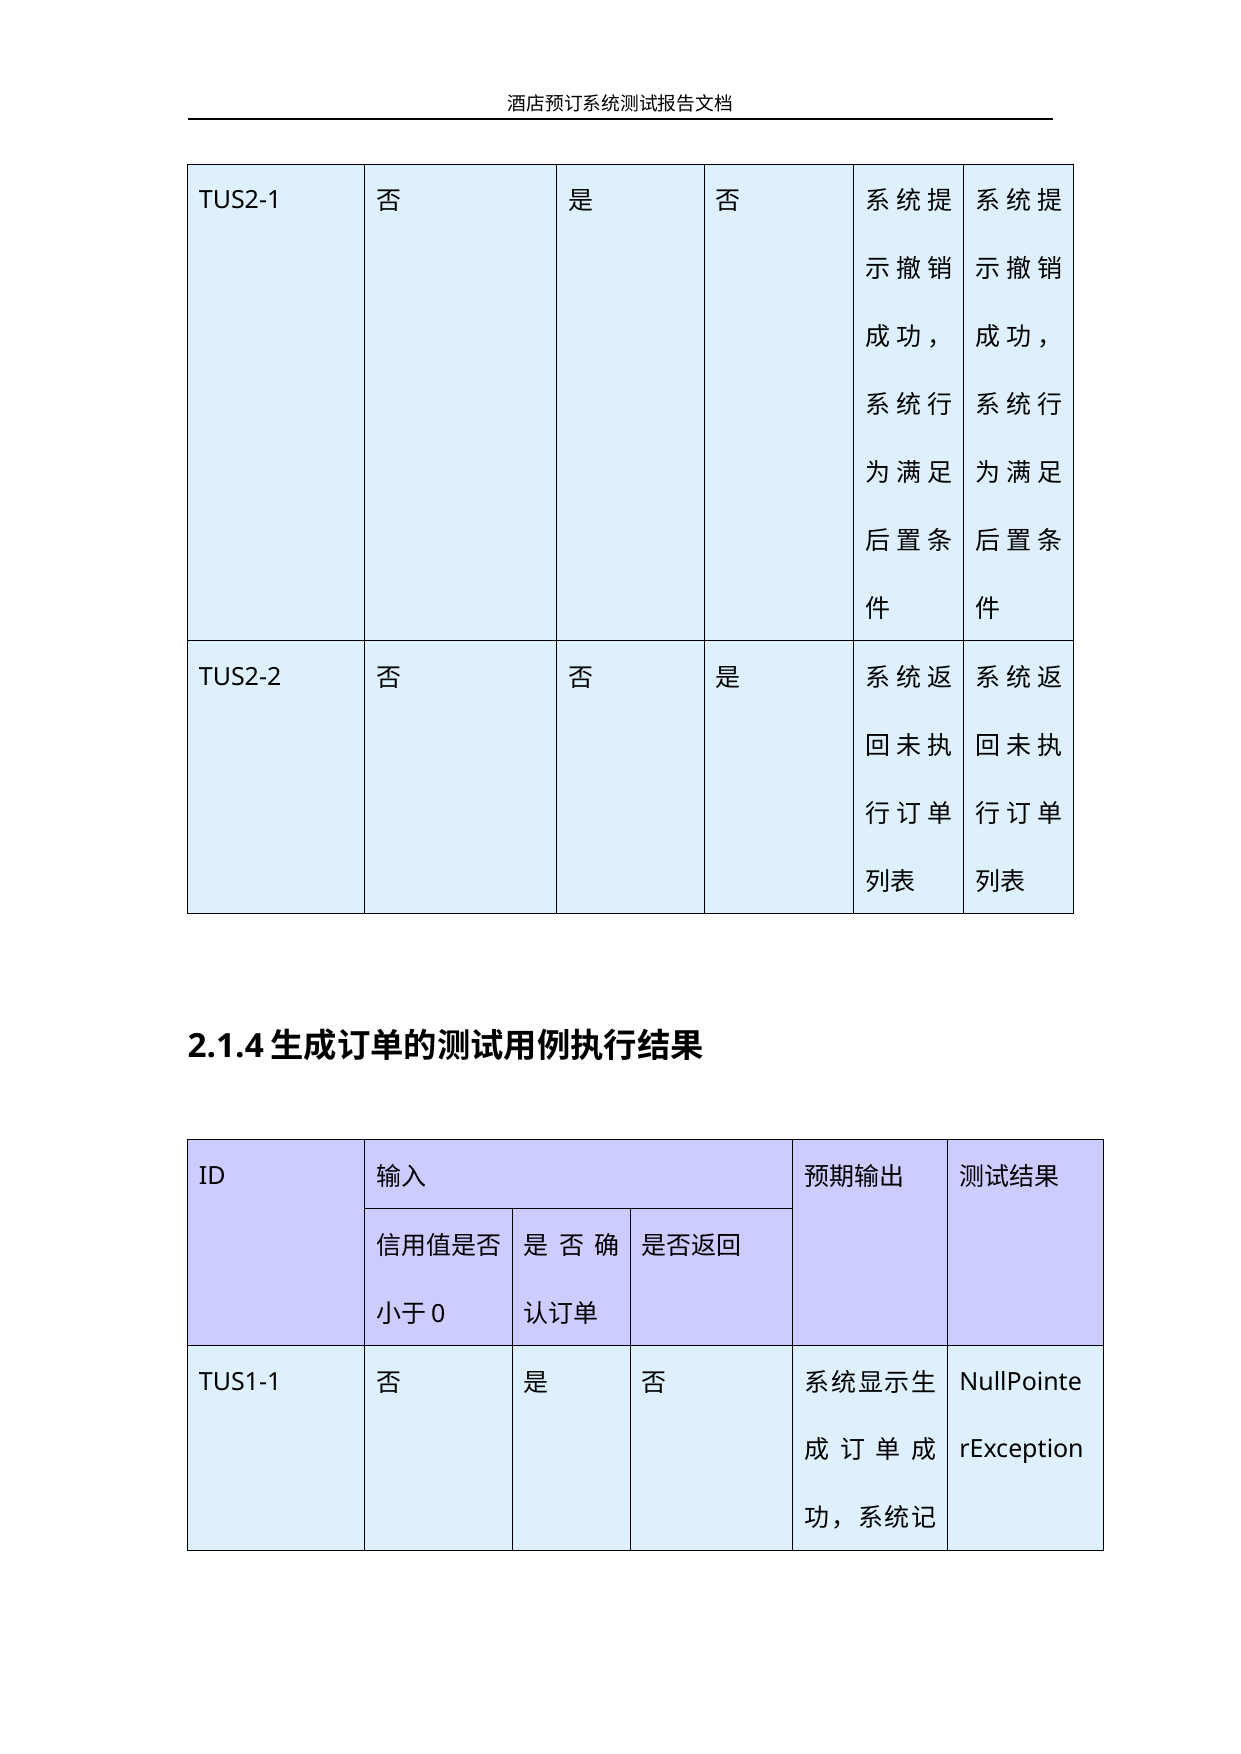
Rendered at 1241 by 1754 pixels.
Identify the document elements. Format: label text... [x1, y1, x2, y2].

table_cell 否 [365, 165, 556, 640]
table_cell 系统返回未执行订单列表 [854, 641, 963, 913]
table_cell TUS2-2 [188, 641, 364, 913]
table_cell 否 [365, 641, 556, 913]
table_header 预期输出 [793, 1140, 947, 1345]
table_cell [948, 1346, 1103, 1550]
table_cell 是 [557, 165, 704, 640]
table_cell 是 [705, 641, 853, 913]
table_cell 否 [557, 641, 704, 913]
table_cell 是 [513, 1346, 630, 1550]
table_header 测试结果 [948, 1140, 1103, 1345]
table_header ID [188, 1140, 364, 1345]
table_cell TUS1-1 [188, 1346, 364, 1550]
table_cell 否 [365, 1346, 512, 1550]
table_cell 否 [631, 1346, 792, 1550]
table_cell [793, 1346, 947, 1550]
table_header 输入 [365, 1140, 792, 1208]
table_cell TUS2-1 [188, 165, 364, 640]
table_cell 系统提示撤销成功，系统行为满足后置条件 [854, 165, 963, 640]
table_cell 否 [705, 165, 853, 640]
table_cell 系统提示撤销成功，系统行为满足后置条件 [964, 165, 1073, 640]
subtitle 2.1.4生成订单的测试用例执行结果 [187, 1009, 1053, 1077]
table_cell 是否确认订单 [513, 1209, 630, 1345]
table_cell 信用值是否小于0 [365, 1209, 512, 1345]
table_cell 是否返回 [631, 1209, 792, 1345]
table_cell 系统返回未执行订单列表 [964, 641, 1073, 913]
